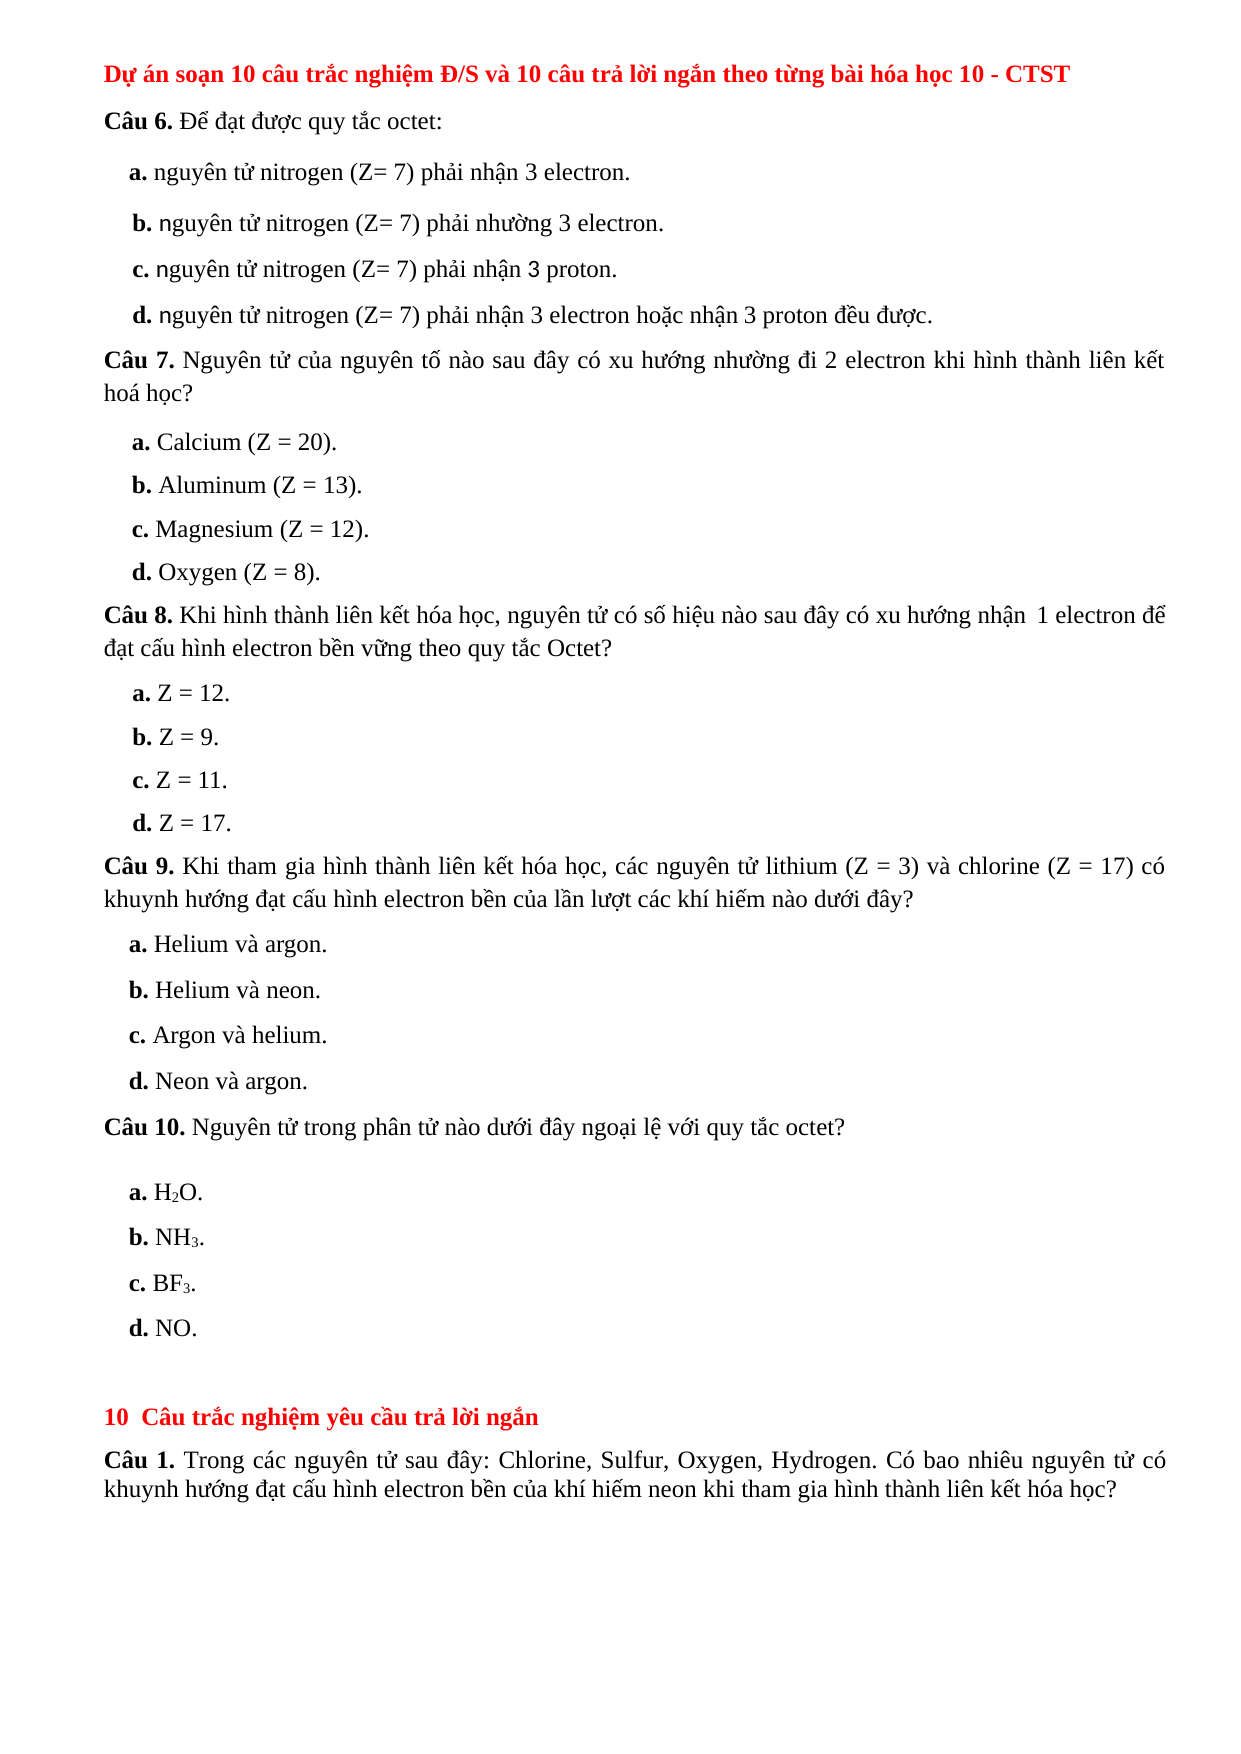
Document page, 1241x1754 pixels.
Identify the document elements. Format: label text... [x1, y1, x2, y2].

text a. Z = 12. [103, 678, 1166, 707]
text Câu 7. Nguyên tử của nguyên tố nào sau đây có xu hướng nhường đi 2 electron khi hình thành liên kết hoá học? [103, 345, 1166, 406]
text c. Magnesium (Z = 12). [103, 514, 1166, 542]
text c. Argon và helium. [103, 1021, 1166, 1049]
text a. nguyên tử nitrogen (Z= 7) phải nhận 3 electron. [103, 157, 1166, 186]
text Câu 6. Để đạt được quy tắc octet: [103, 106, 1166, 135]
text d. Oxygen (Z = 8). [103, 557, 1166, 586]
text Câu 9. Khi tham gia hình thành liên kết hóa học, các nguyên tử lithium (Z = 3) và chlorine (Z = 17) có khuynh hướng đạt cấu hình electron bền của lần lượt các khí hiếm nào dưới đây? [103, 851, 1166, 913]
text Câu 8. Khi hình thành liên kết hóa học, nguyên tử có số hiệu nào sau đây có xu hướng nhận 1 electron để đạt cấu hình electron bền vững theo quy tắc Octet? [103, 600, 1166, 662]
text 10 Câu trắc nghiệm yêu cầu trả lời ngắn [103, 1402, 1166, 1431]
text c. BF3. [103, 1268, 1166, 1296]
text a. H2O. [103, 1177, 1166, 1205]
text b. Aluminum (Z = 13). [103, 471, 1166, 499]
text a. Helium và argon. [103, 929, 1166, 958]
text d. NO. [103, 1313, 1166, 1342]
text a. Calcium (Z = 20). [103, 427, 1166, 456]
text Câu 10. Nguyên tử trong phân tử nào dưới đây ngoại lệ với quy tắc octet? [103, 1112, 1166, 1140]
text c. nguyên tử nitrogen (Z= 7) phải nhận 3 proton. [103, 253, 1166, 284]
text b. Helium và neon. [103, 975, 1166, 1004]
text d. nguyên tử nitrogen (Z= 7) phải nhận 3 electron hoặc nhận 3 proton đều được. [103, 299, 1166, 329]
text b. NH3. [103, 1222, 1166, 1251]
text d. Z = 17. [103, 808, 1166, 837]
text d. Neon và argon. [103, 1066, 1166, 1095]
text b. nguyên tử nitrogen (Z= 7) phải nhường 3 electron. [103, 207, 1166, 238]
text Câu 1. Trong các nguyên tử sau đây: Chlorine, Sulfur, Oxygen, Hydrogen. Có bao nhiêu nguyên tử có khuynh hướng đạt cấu hình electron bền của khí hiếm neon khi tham gia hình thành liên kết hóa học? [103, 1445, 1166, 1502]
text c. Z = 11. [103, 765, 1166, 793]
text b. Z = 9. [103, 722, 1166, 750]
